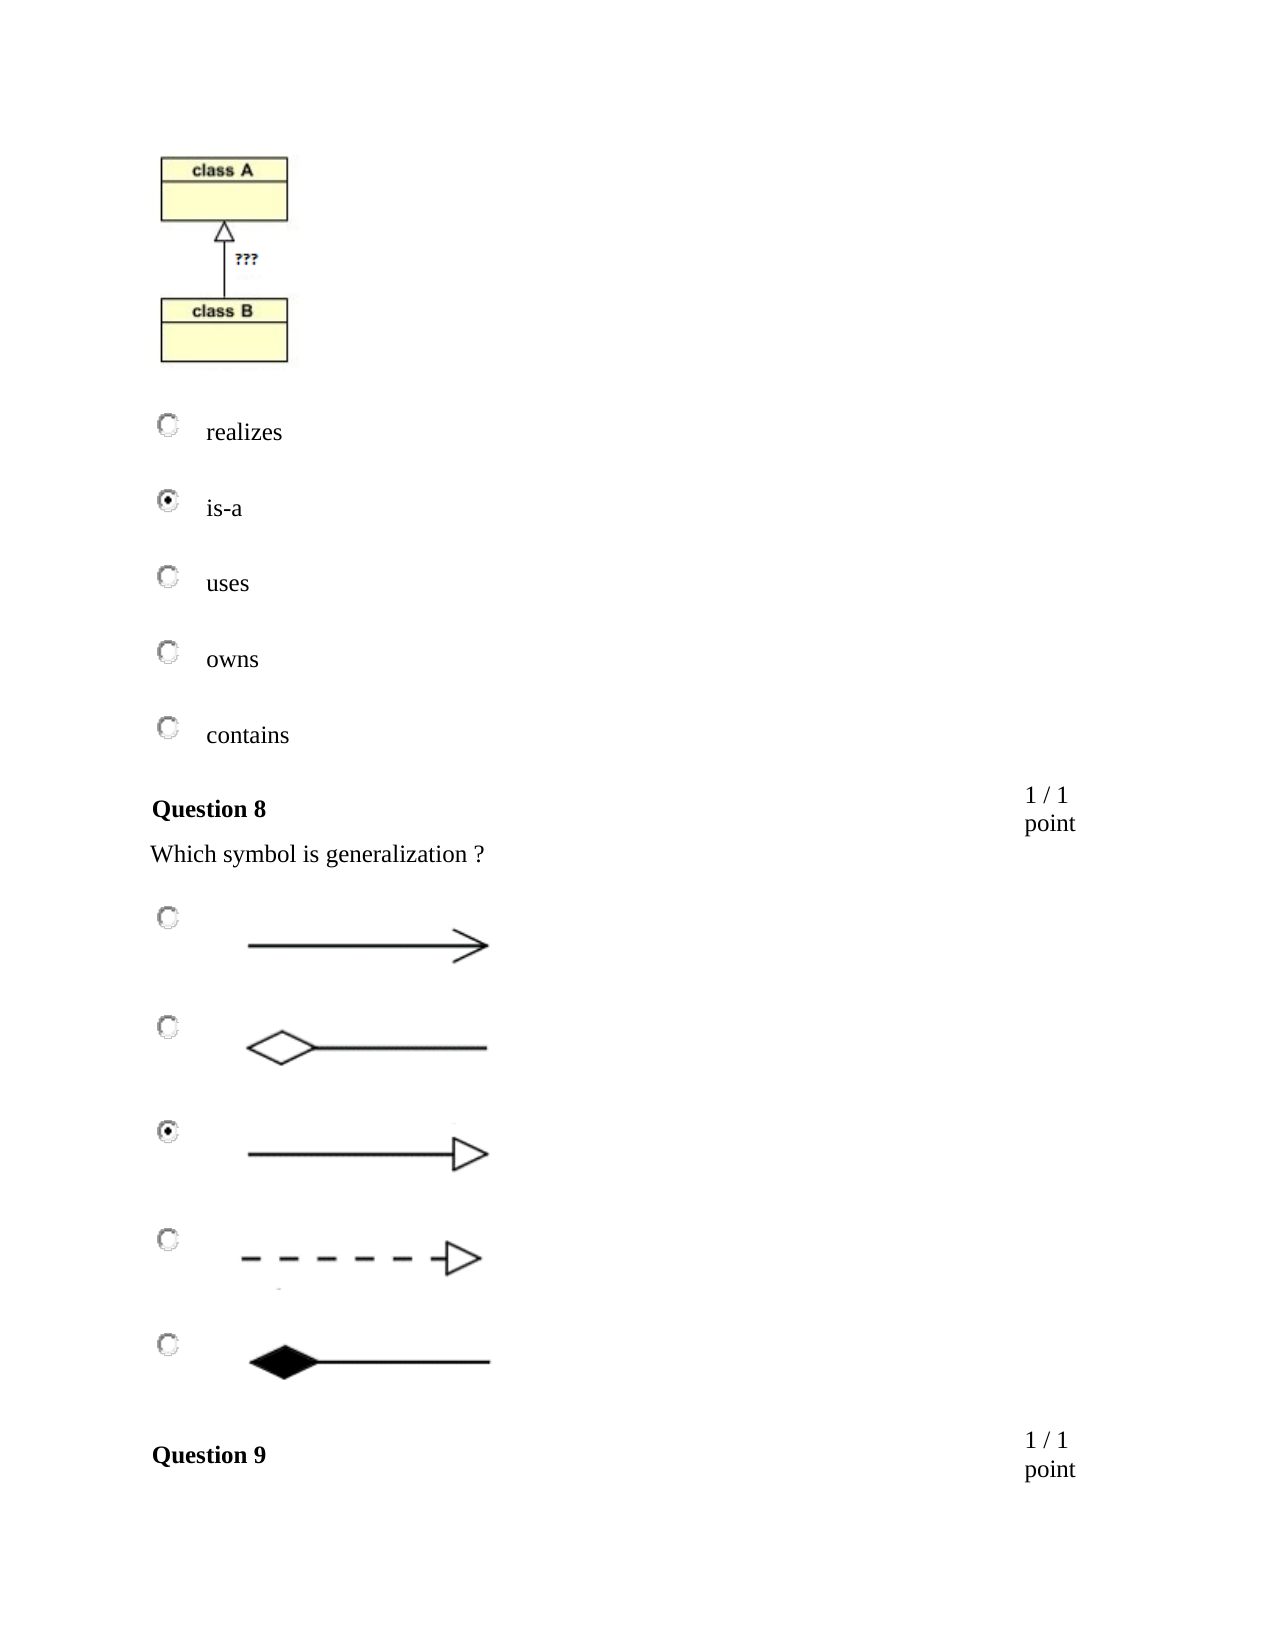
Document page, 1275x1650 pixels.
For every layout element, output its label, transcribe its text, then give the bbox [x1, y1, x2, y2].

picture [150, 150, 304, 375]
picture [206, 1231, 497, 1290]
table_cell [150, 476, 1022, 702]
picture [206, 1123, 504, 1185]
picture [206, 1336, 504, 1394]
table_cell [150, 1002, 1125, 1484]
text Which symbol is generalization ? [150, 839, 1125, 867]
picture [206, 909, 504, 973]
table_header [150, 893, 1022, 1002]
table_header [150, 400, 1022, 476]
picture [206, 1019, 501, 1077]
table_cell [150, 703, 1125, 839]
